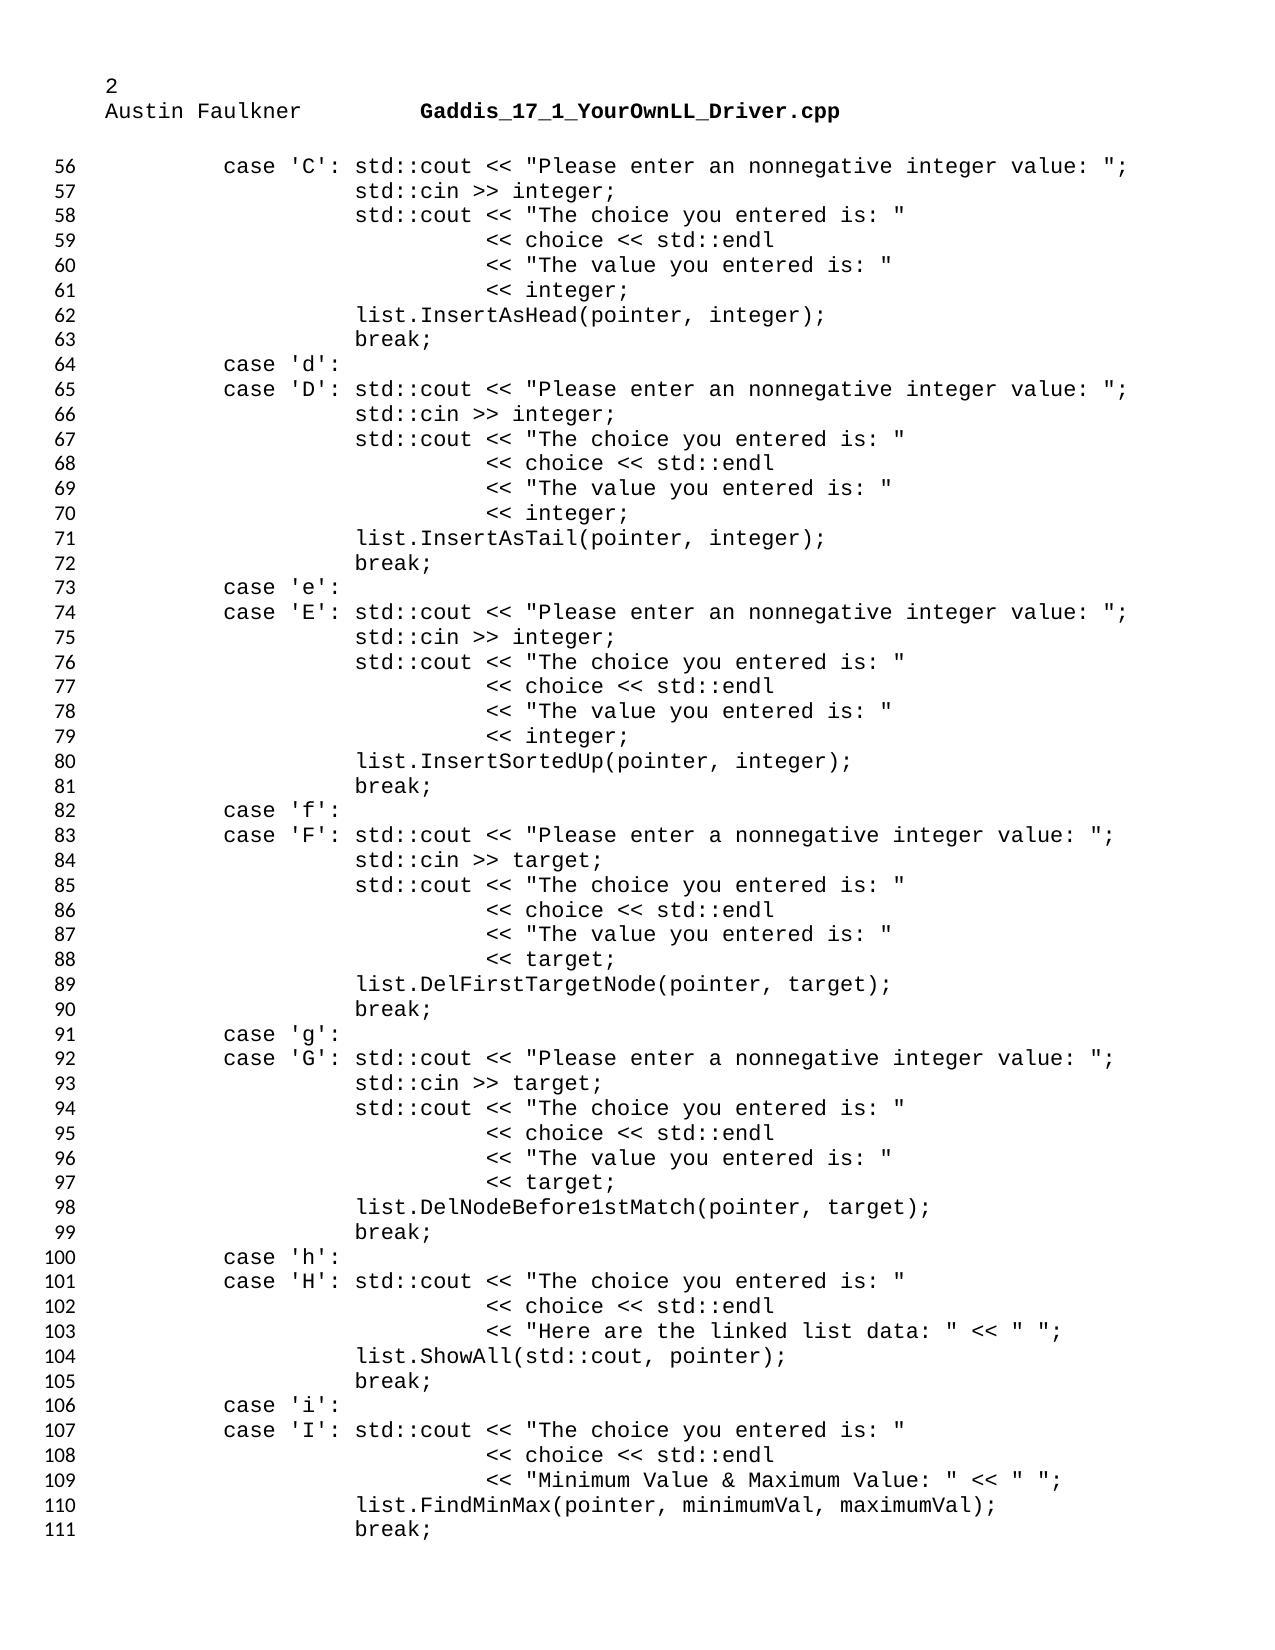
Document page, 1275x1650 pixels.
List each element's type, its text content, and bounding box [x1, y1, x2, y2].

text break; [105, 1370, 1215, 1395]
text std::cout << "The choice you entered is: " [105, 205, 1215, 229]
text << choice << std::endl [105, 1444, 1215, 1469]
text std::cout << "The choice you entered is: " [105, 428, 1215, 453]
text << target; [105, 1172, 1215, 1196]
text break; [105, 329, 1215, 353]
text list.ShowAll(std::cout, pointer); [105, 1345, 1215, 1370]
text list.InsertAsHead(pointer, integer); [105, 304, 1215, 329]
text break; [105, 552, 1215, 577]
text << integer; [105, 502, 1215, 527]
text << choice << std::endl [105, 1122, 1215, 1147]
text break; [105, 1221, 1215, 1246]
text case 'd': [105, 353, 1215, 378]
text case 'F': std::cout << "Please enter a nonnegative integer value: "; [105, 824, 1215, 849]
text << target; [105, 948, 1215, 973]
text std::cin >> integer; [105, 180, 1215, 205]
text << "Here are the linked list data: " << " "; [105, 1320, 1215, 1345]
text << choice << std::endl [105, 676, 1215, 701]
text std::cin >> target; [105, 1072, 1215, 1097]
text << "The value you entered is: " [105, 1147, 1215, 1172]
text << choice << std::endl [105, 453, 1215, 477]
text list.InsertAsTail(pointer, integer); [105, 527, 1215, 552]
text << choice << std::endl [105, 899, 1215, 924]
text case 'e': [105, 577, 1215, 601]
text case 'I': std::cout << "The choice you entered is: " [105, 1419, 1215, 1444]
text case 'C': std::cout << "Please enter an nonnegative integer value: "; [105, 155, 1215, 180]
text std::cin >> integer; [105, 403, 1215, 428]
text << "The value you entered is: " [105, 477, 1215, 502]
text list.DelNodeBefore1stMatch(pointer, target); [105, 1196, 1215, 1221]
text case 'g': [105, 1023, 1215, 1048]
text << "The value you entered is: " [105, 924, 1215, 948]
text << integer; [105, 279, 1215, 304]
text << "The value you entered is: " [105, 254, 1215, 279]
text std::cout << "The choice you entered is: " [105, 1097, 1215, 1122]
text case 'D': std::cout << "Please enter an nonnegative integer value: "; [105, 378, 1215, 403]
text break; [105, 998, 1215, 1023]
text << "The value you entered is: " [105, 701, 1215, 725]
text << choice << std::endl [105, 229, 1215, 254]
text << "Minimum Value & Maximum Value: " << " "; [105, 1469, 1215, 1494]
text << integer; [105, 725, 1215, 750]
text std::cout << "The choice you entered is: " [105, 874, 1215, 899]
text list.InsertSortedUp(pointer, integer); [105, 750, 1215, 775]
text std::cin >> integer; [105, 626, 1215, 651]
text case 'G': std::cout << "Please enter a nonnegative integer value: "; [105, 1048, 1215, 1072]
text case 'h': [105, 1246, 1215, 1271]
text std::cout << "The choice you entered is: " [105, 651, 1215, 676]
text break; [105, 775, 1215, 800]
text list.FindMinMax(pointer, minimumVal, maximumVal); [105, 1494, 1215, 1519]
text break; [105, 1519, 1215, 1543]
text << choice << std::endl [105, 1296, 1215, 1320]
text list.DelFirstTargetNode(pointer, target); [105, 973, 1215, 998]
text case 'f': [105, 800, 1215, 824]
text std::cin >> target; [105, 849, 1215, 874]
text case 'H': std::cout << "The choice you entered is: " [105, 1271, 1215, 1296]
text case 'i': [105, 1395, 1215, 1419]
text case 'E': std::cout << "Please enter an nonnegative integer value: "; [105, 601, 1215, 626]
